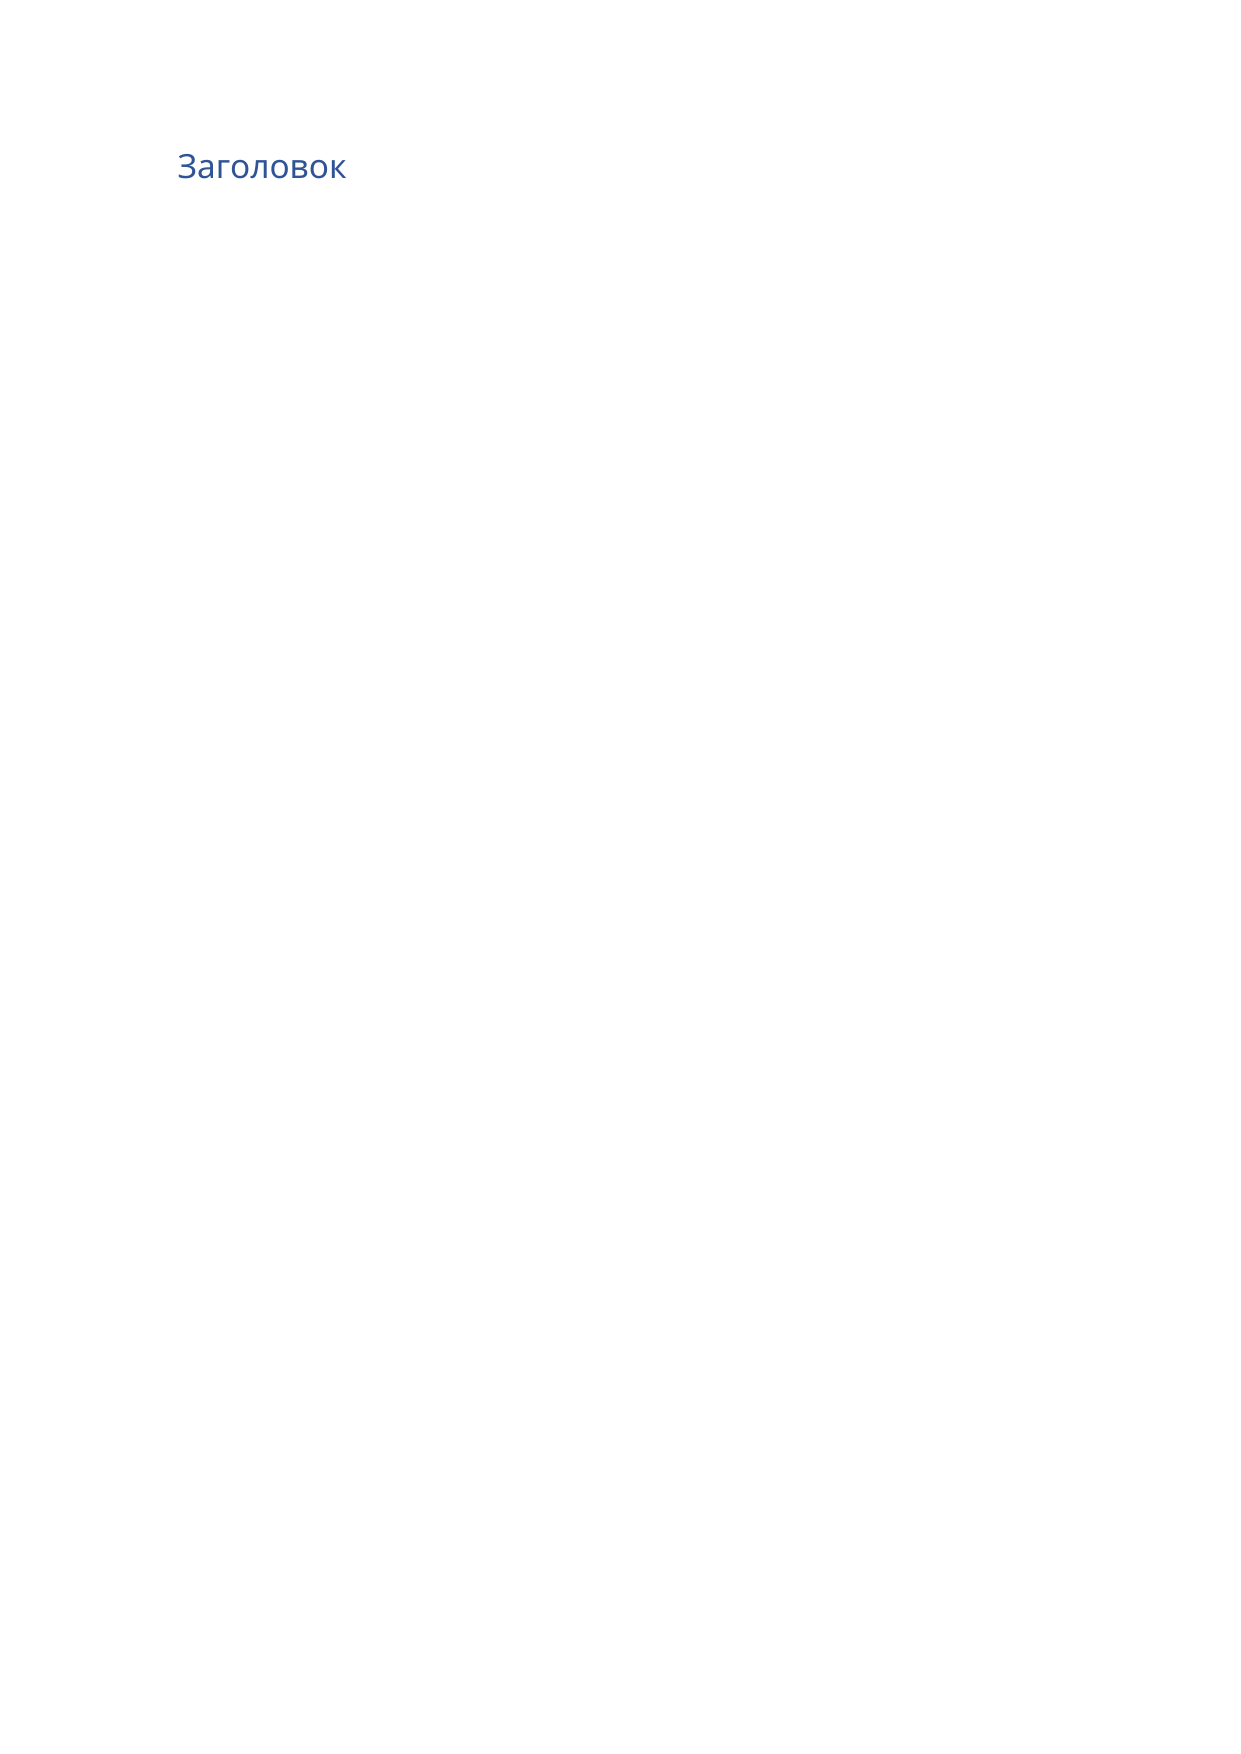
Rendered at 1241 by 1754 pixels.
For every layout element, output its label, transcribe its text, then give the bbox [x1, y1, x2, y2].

subtitle Заголовок [177, 143, 1152, 188]
